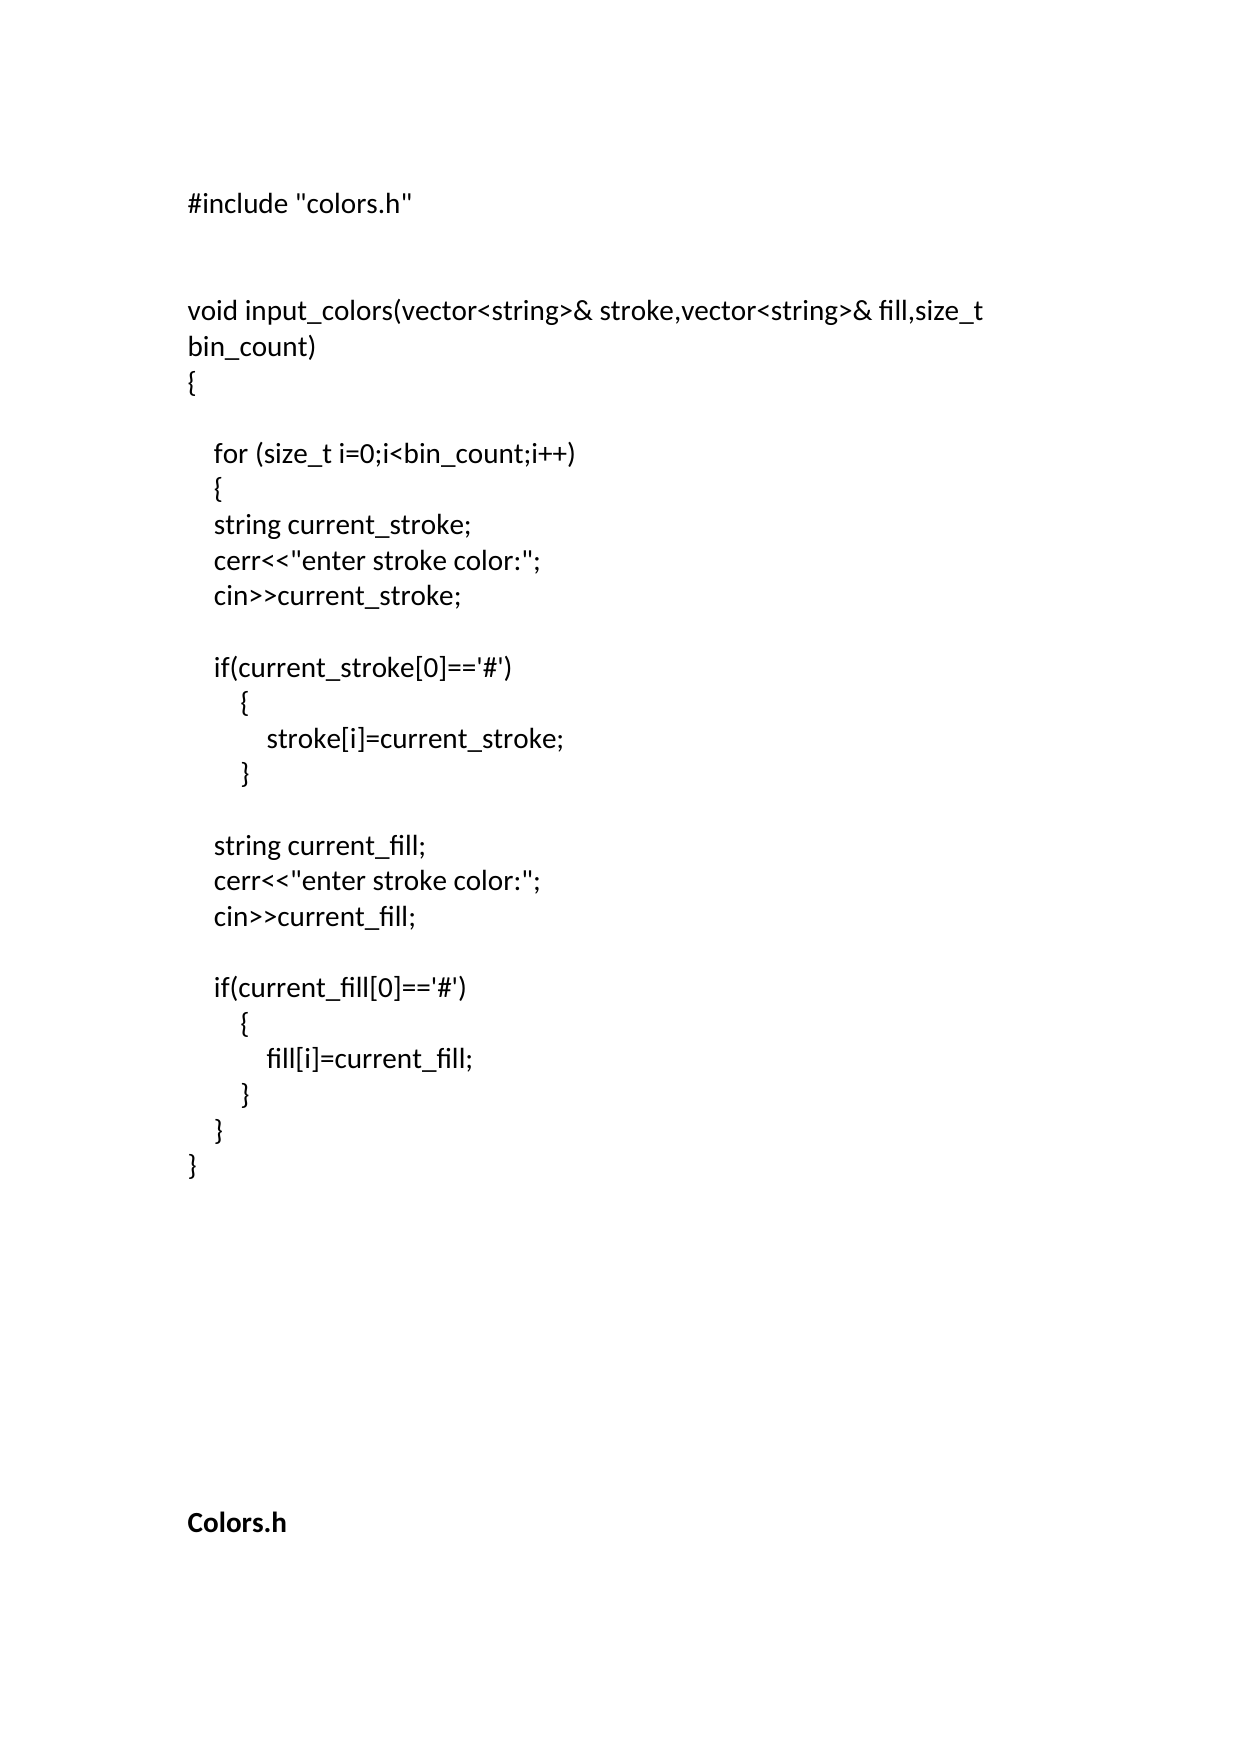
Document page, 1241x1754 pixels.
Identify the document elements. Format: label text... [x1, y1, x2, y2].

text cerr<<"enter stroke color:"; [187, 542, 1053, 577]
text string current_fill; [187, 827, 1053, 862]
text if(current_fill[0]=='#') [187, 969, 1053, 1005]
text { [187, 684, 1053, 720]
text if(current_stroke[0]=='#') [187, 649, 1053, 684]
text #include "colors.h" [187, 186, 1053, 221]
text string current_stroke; [187, 506, 1053, 542]
text { [187, 364, 1053, 399]
text } [187, 1076, 1053, 1112]
text } [187, 1112, 1053, 1147]
text void input_colors(vector<string>& stroke,vector<string>& fill,size_t bin_count) [187, 292, 1053, 364]
text { [187, 471, 1053, 506]
text } [187, 756, 1053, 791]
text cin>>current_stroke; [187, 577, 1053, 613]
text { [187, 1005, 1053, 1041]
text cin>>current_fill; [187, 898, 1053, 934]
text stroke[i]=current_stroke; [187, 720, 1053, 756]
text fill[i]=current_fill; [187, 1041, 1053, 1076]
text Colors.h [187, 1504, 1053, 1539]
text } [187, 1147, 1053, 1183]
text for (size_t i=0;i<bin_count;i++) [187, 435, 1053, 471]
text cerr<<"enter stroke color:"; [187, 862, 1053, 898]
